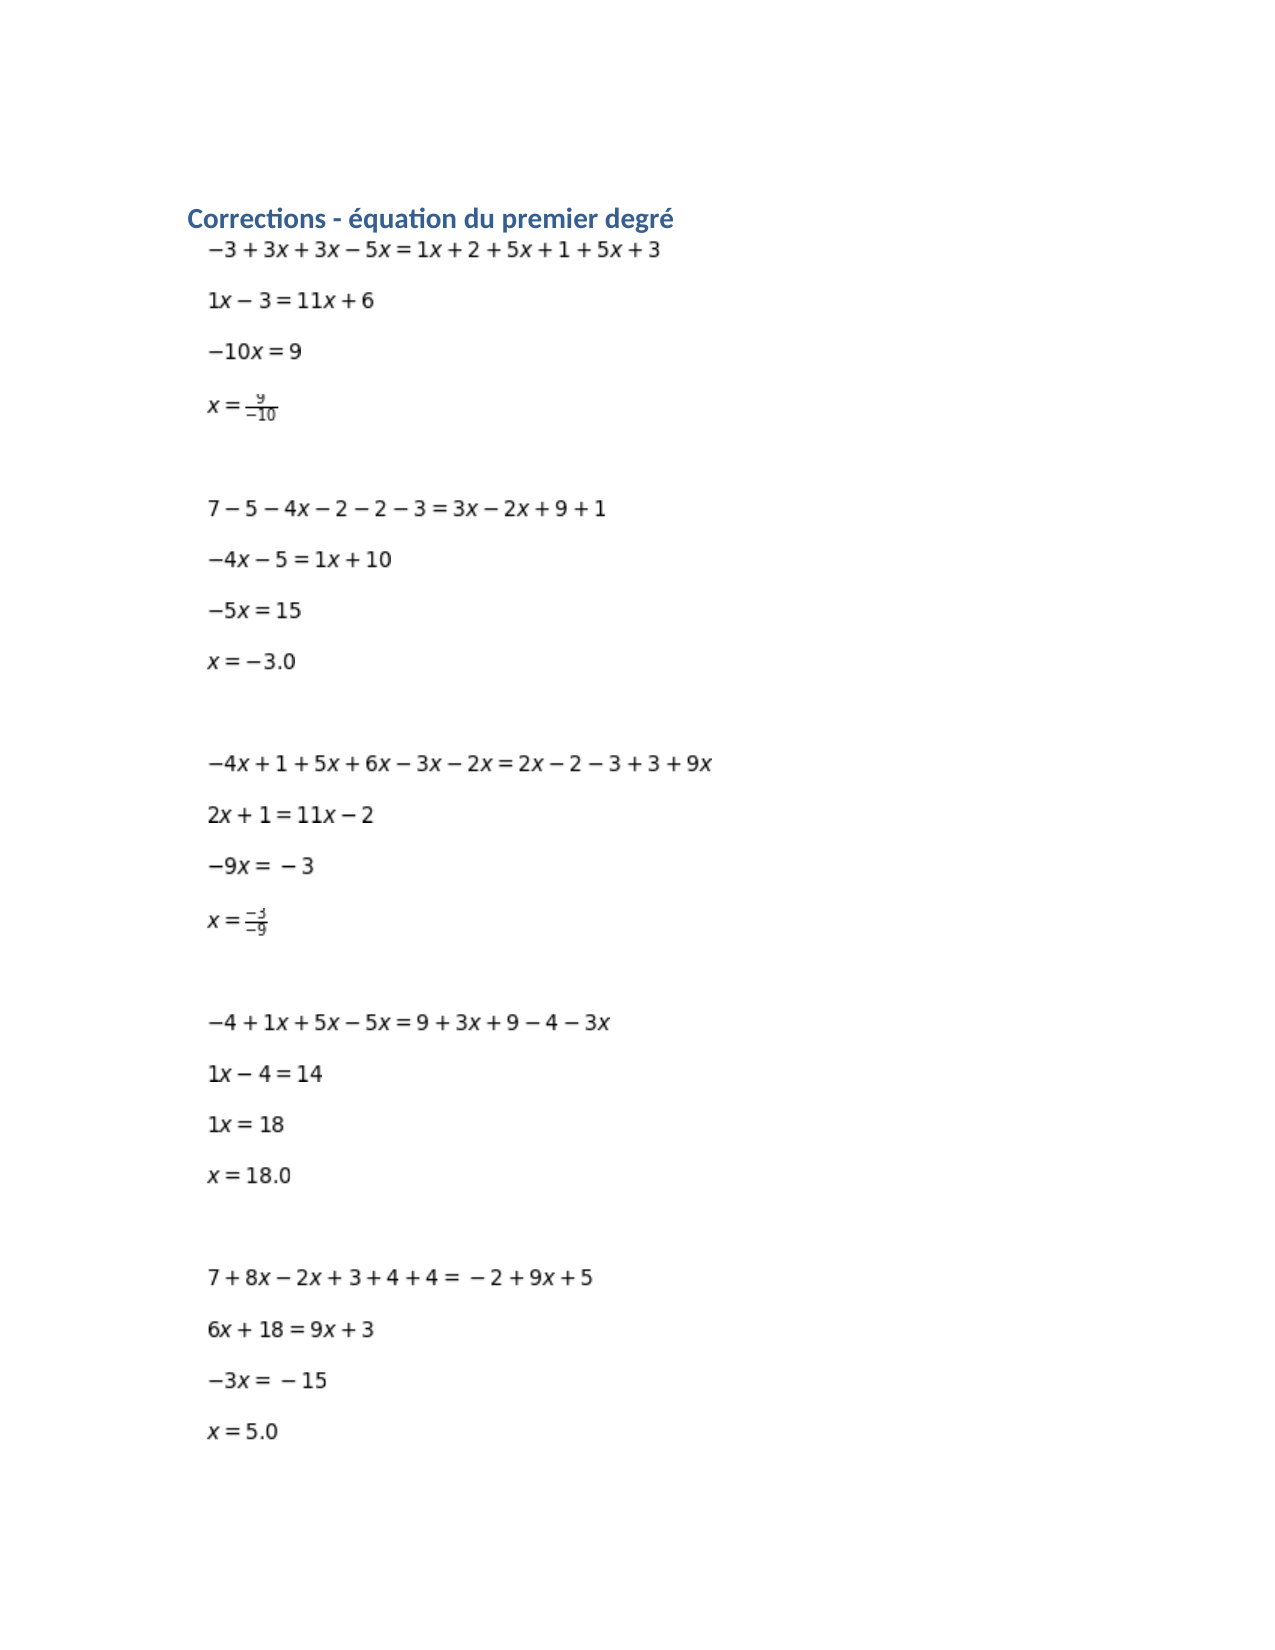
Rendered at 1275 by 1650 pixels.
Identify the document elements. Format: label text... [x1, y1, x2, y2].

picture [206, 908, 268, 939]
subtitle Corrections - équation du premier degré [187, 200, 1087, 236]
picture [206, 343, 301, 361]
picture [206, 1065, 322, 1082]
picture [206, 1269, 594, 1287]
picture [206, 652, 295, 671]
picture [206, 550, 391, 569]
picture [206, 241, 660, 259]
picture [206, 1320, 375, 1339]
picture [206, 1116, 285, 1134]
picture [206, 394, 279, 424]
picture [206, 755, 712, 773]
picture [206, 1371, 327, 1390]
picture [206, 857, 315, 876]
picture [206, 806, 375, 823]
picture [206, 601, 301, 620]
picture [206, 1013, 610, 1032]
picture [206, 292, 375, 310]
picture [206, 1422, 279, 1441]
picture [206, 1167, 291, 1185]
picture [206, 499, 606, 518]
